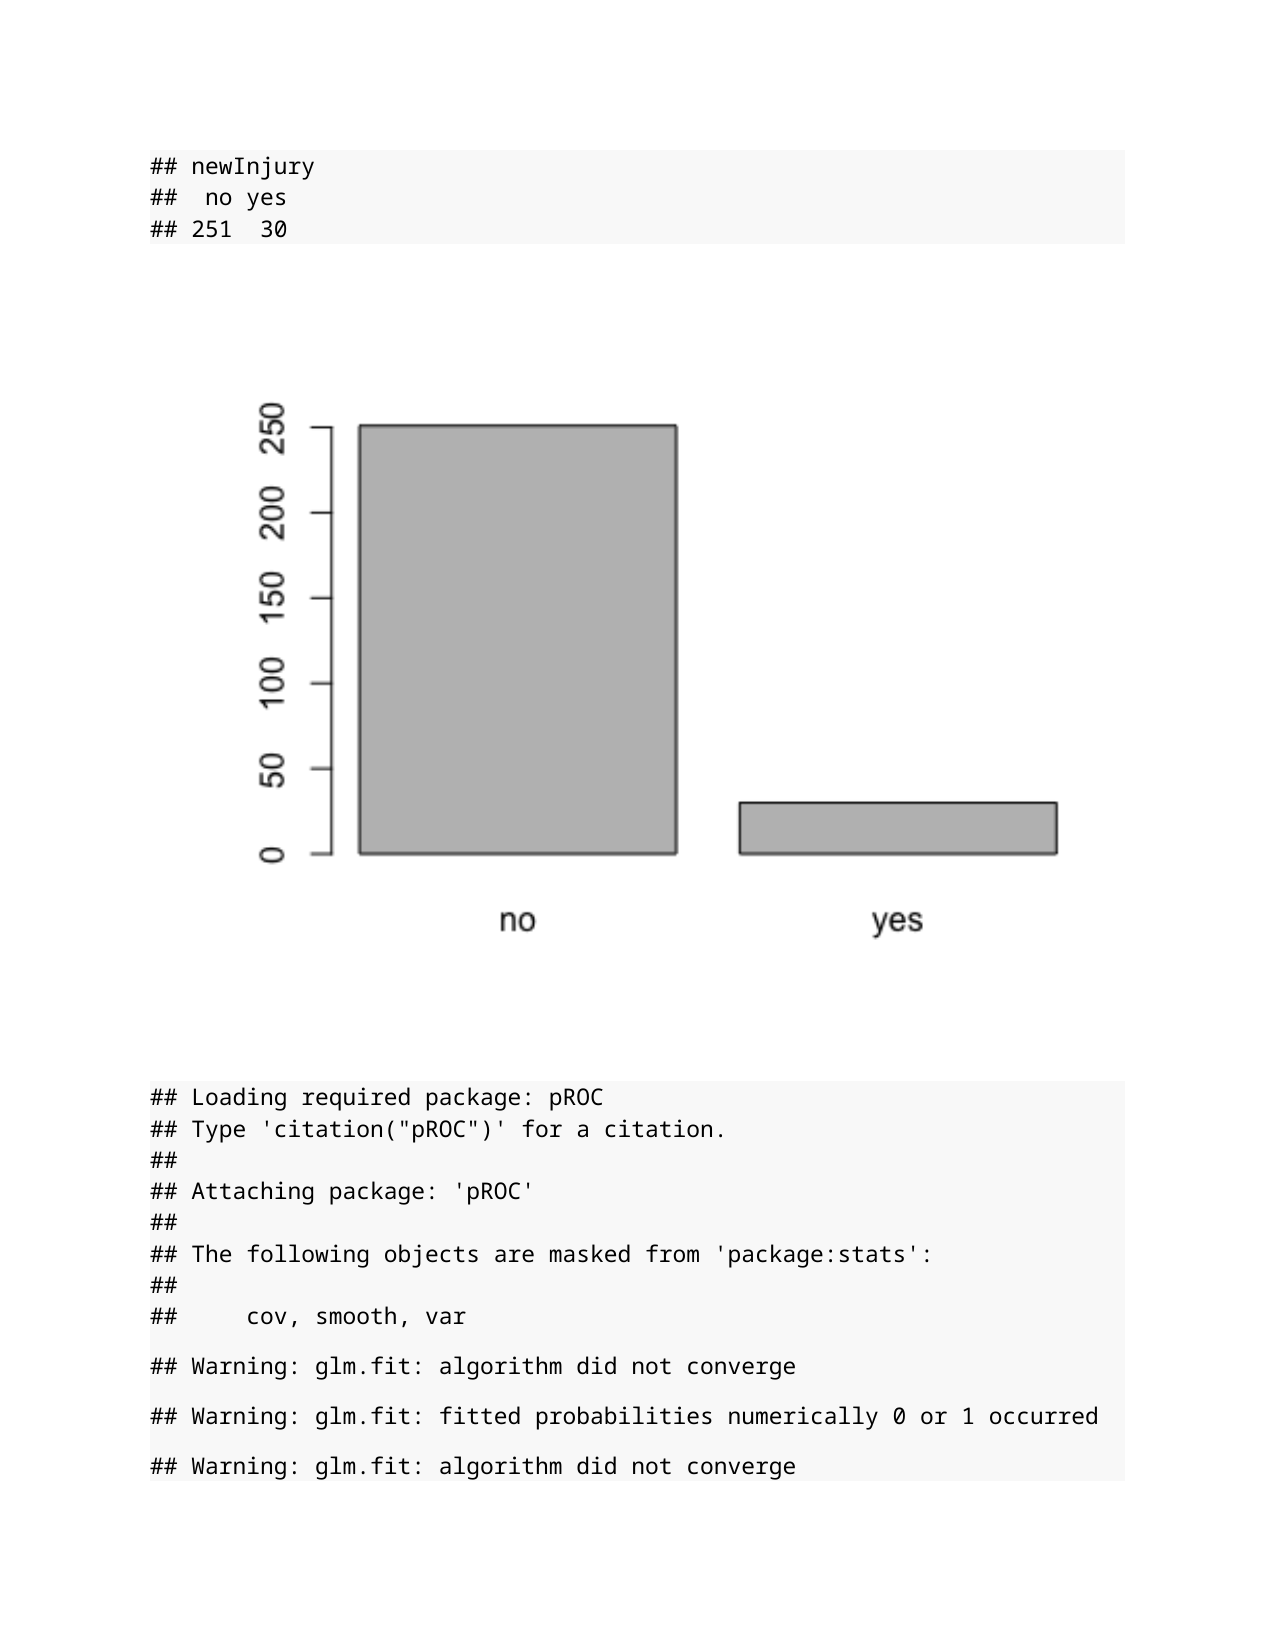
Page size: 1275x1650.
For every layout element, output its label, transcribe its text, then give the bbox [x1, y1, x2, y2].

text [150, 1350, 1125, 1381]
text ## newInjury ## no yes ## 251 30 [150, 150, 1125, 244]
text ## Loading required package: pROC ## Type 'citation("pROC")' for a citation. ## ## Attaching package: 'pROC' ## ## The following objects are masked from 'package:stats': ## ## cov, smooth, var [150, 1081, 1125, 1331]
picture [168, 262, 1169, 1063]
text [150, 1400, 1125, 1431]
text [150, 1450, 1125, 1481]
